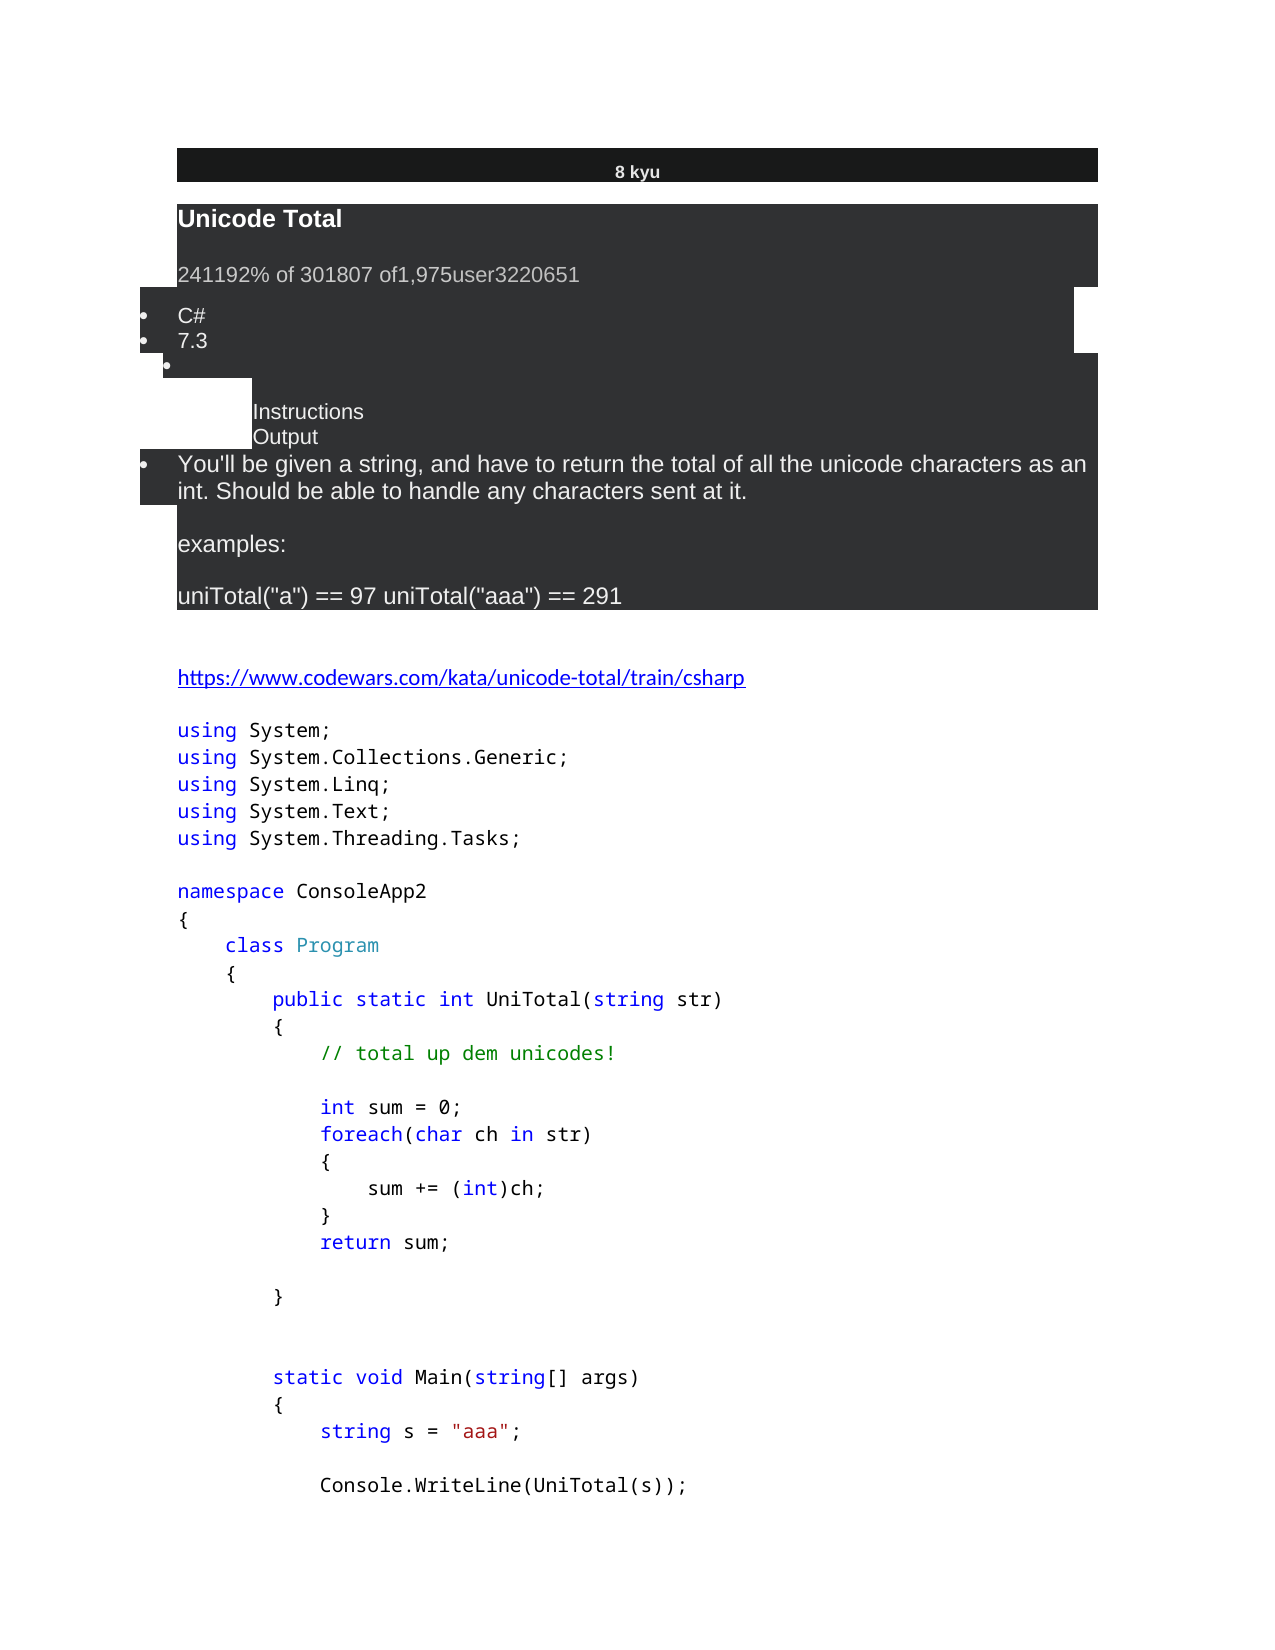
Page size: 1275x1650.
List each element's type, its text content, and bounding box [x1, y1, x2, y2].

text return sum; [177, 1228, 1098, 1256]
text { [177, 959, 1098, 986]
text static void Main(string[] args) [177, 1363, 1098, 1390]
text using System.Linq; [177, 770, 1098, 797]
list C# [140, 303, 1074, 328]
text examples: [177, 530, 1098, 557]
text public static int UniTotal(string str) [177, 986, 1098, 1013]
text Output [252, 424, 1098, 449]
text sum += (int)ch; [177, 1174, 1098, 1202]
text using System.Text; [177, 797, 1098, 824]
text using System.Threading.Tasks; [177, 824, 1098, 851]
text { [177, 1013, 1098, 1040]
text 8 kyu [177, 148, 1098, 182]
text } [177, 1282, 1098, 1309]
text uniTotal("a") == 97 uniTotal("aaa") == 291 [177, 582, 1098, 610]
text // total up dem unicodes! [177, 1040, 1098, 1067]
text 241192% of 301807 of1,975user3220651 [177, 262, 1098, 287]
text { [177, 905, 1098, 932]
text using System; [177, 716, 1098, 743]
text string s = "aaa"; [177, 1417, 1098, 1444]
text class Program [177, 932, 1098, 959]
text foreach(char ch in str) [177, 1121, 1098, 1148]
text } [177, 1202, 1098, 1228]
text https://www.codewars.com/kata/unicode-total/train/csharp [177, 663, 1098, 691]
text Console.WriteLine(UniTotal(s)); [177, 1471, 1098, 1498]
text namespace ConsoleApp2 [177, 878, 1098, 905]
text Unicode Total [177, 204, 1098, 233]
text int sum = 0; [177, 1094, 1098, 1121]
text { [177, 1148, 1098, 1174]
list You'll be given a string, and have to return the total of all the unicode characters as an int. Should be able to handle any characters sent at it. [140, 449, 1098, 505]
text { [177, 1390, 1098, 1417]
list 7.3 [140, 328, 1074, 353]
text using System.Collections.Generic; [177, 743, 1098, 770]
text Instructions [252, 399, 1098, 424]
